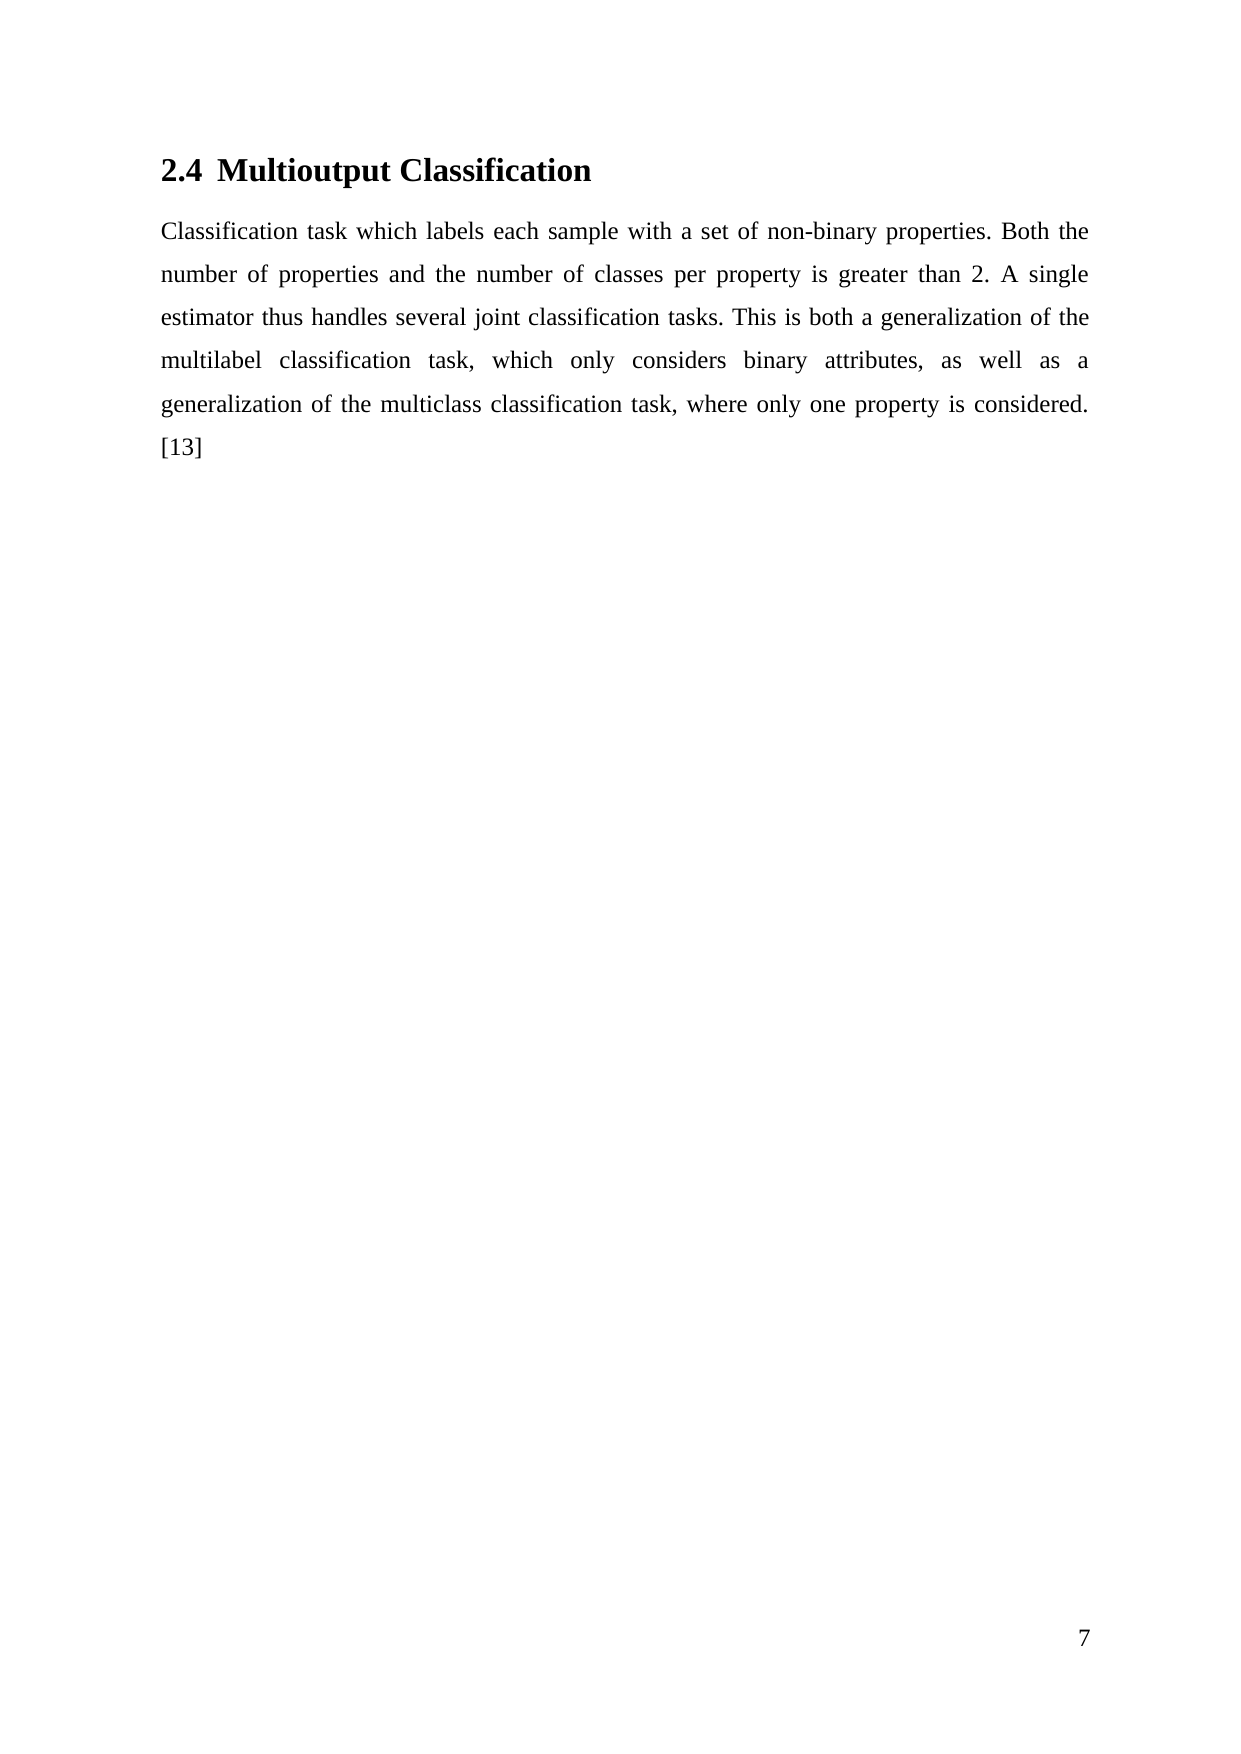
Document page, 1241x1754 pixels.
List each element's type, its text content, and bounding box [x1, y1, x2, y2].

text Classification task which labels each sample with a set of non-binary properties. Both the number of properties and the number of classes per property is greater than 2. A single estimator thus handles several joint classification tasks. This is both a generalization of the multilabel classification task, which only considers binary attributes, as well as a generalization of the multiclass classification task, where only one property is considered. [13] [161, 216, 1090, 461]
subtitle Multioutput Classification [161, 150, 1090, 188]
